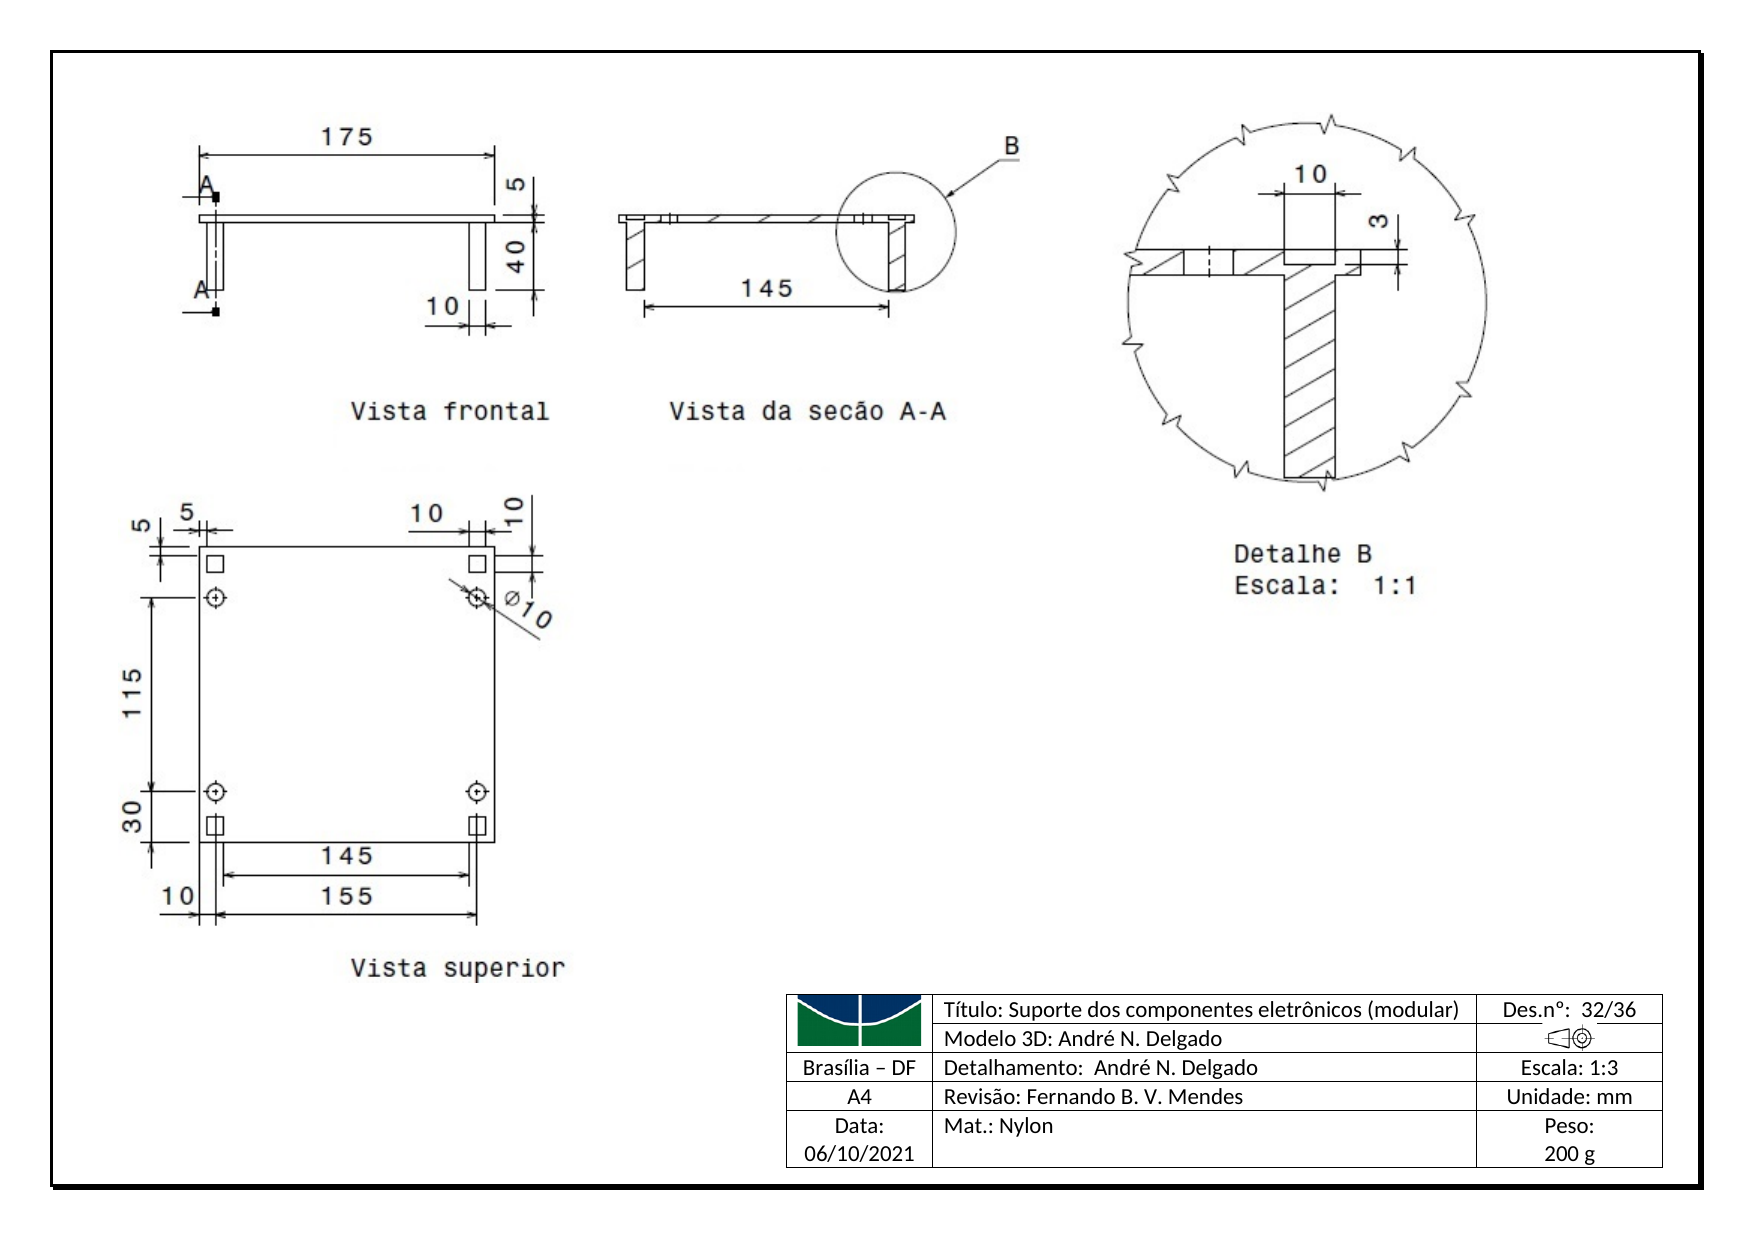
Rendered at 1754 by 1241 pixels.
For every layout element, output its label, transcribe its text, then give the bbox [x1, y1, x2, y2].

picture [1542, 1023, 1597, 1051]
picture [118, 112, 1492, 983]
table_cell Escala: 1:3 [1477, 1053, 1662, 1081]
table_cell Modelo 3D: André N. Delgado [933, 1024, 1476, 1052]
table_header [787, 995, 932, 1052]
table_header Título: Suporte dos componentes eletrônicos (modular) [933, 995, 1476, 1023]
table_cell Revisão: Fernando B. V. Mendes [933, 1082, 1476, 1110]
table_cell Unidade: mm [1477, 1082, 1662, 1110]
table_cell Detalhamento: André N. Delgado [933, 1053, 1476, 1081]
picture [797, 995, 922, 1046]
table_cell [1477, 1024, 1662, 1052]
table_header Des.nº: 32/36 [1477, 995, 1662, 1023]
table_cell Data: 06/10/2021 [787, 1111, 932, 1167]
table_cell Peso: 200 g [1477, 1111, 1662, 1167]
table_cell Mat.: Nylon [933, 1111, 1476, 1167]
table_cell Brasília – DF [787, 1053, 932, 1081]
table_cell A4 [787, 1082, 932, 1110]
